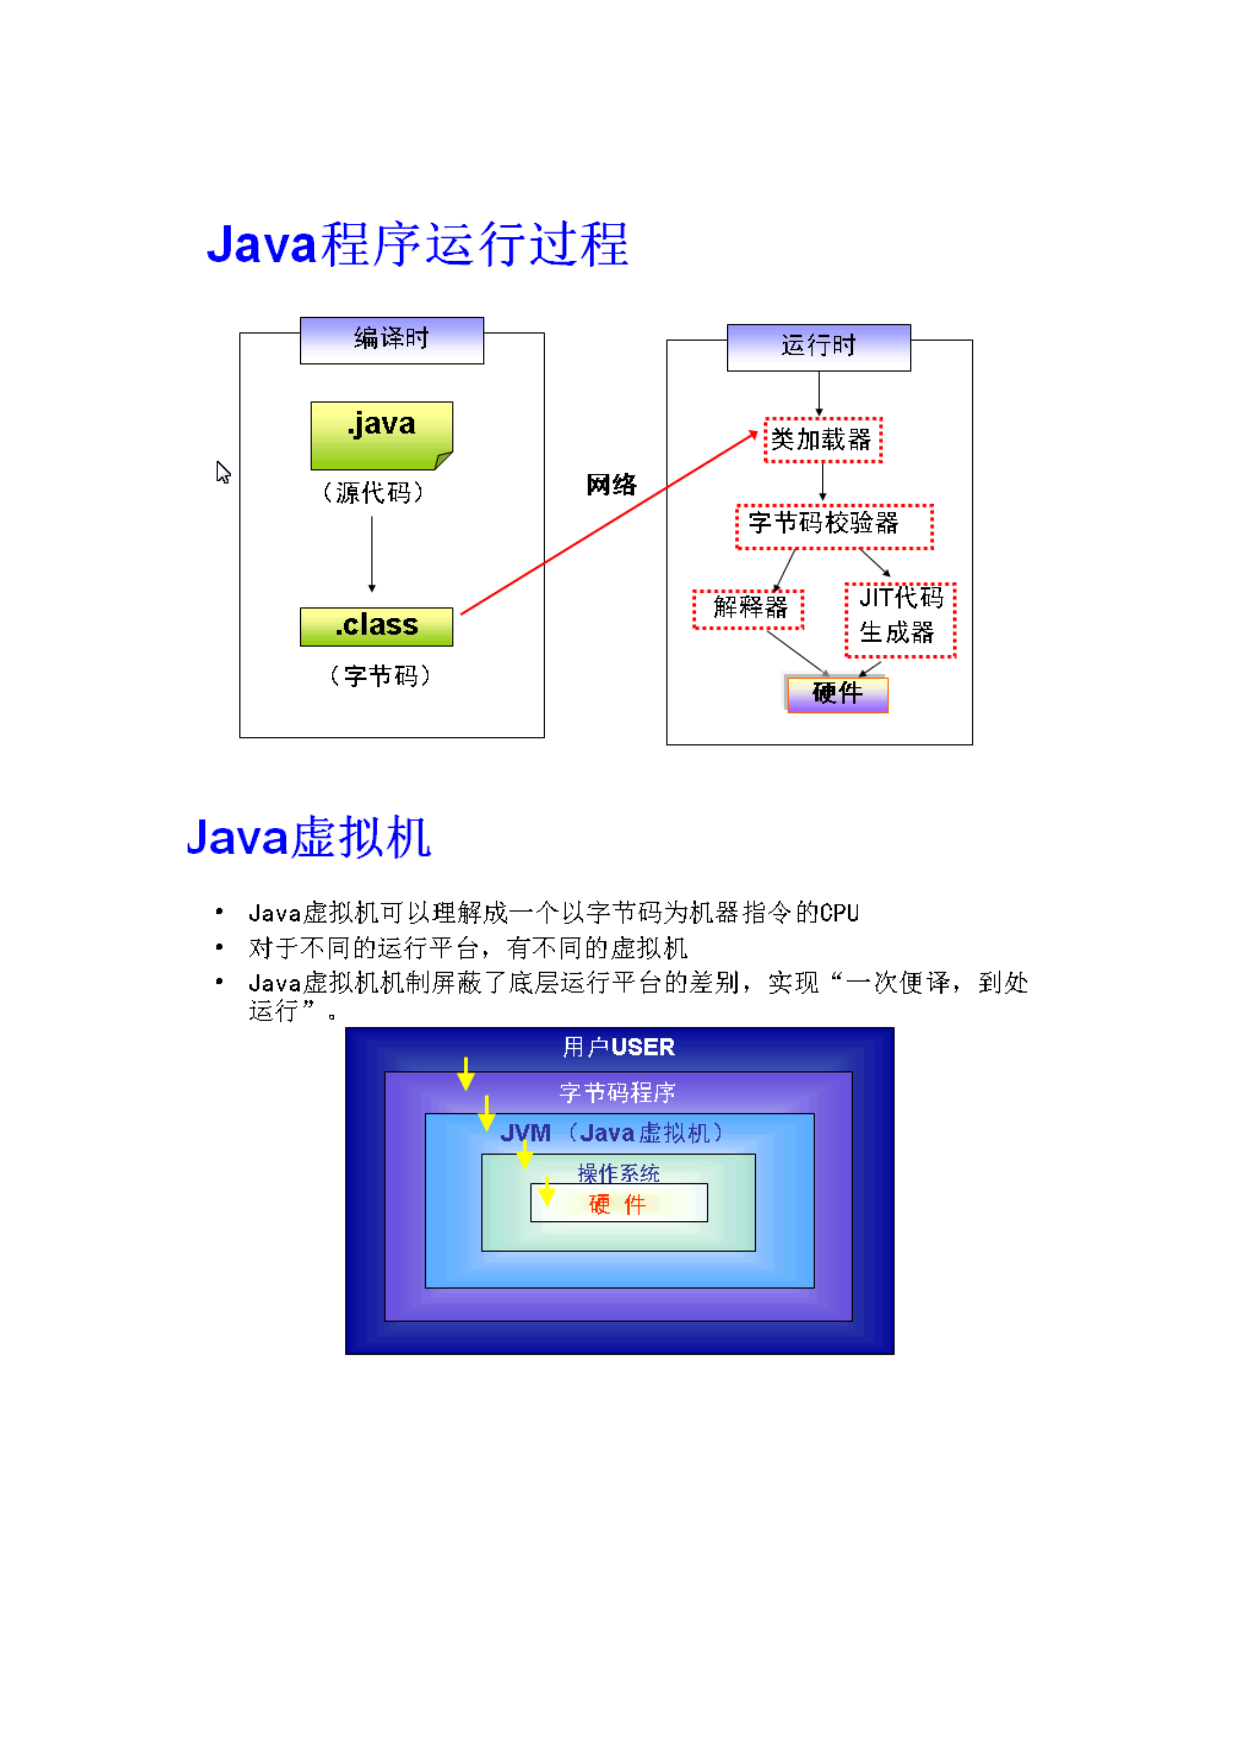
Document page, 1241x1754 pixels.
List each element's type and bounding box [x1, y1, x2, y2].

picture [187, 162, 1053, 792]
picture [187, 812, 1053, 1403]
